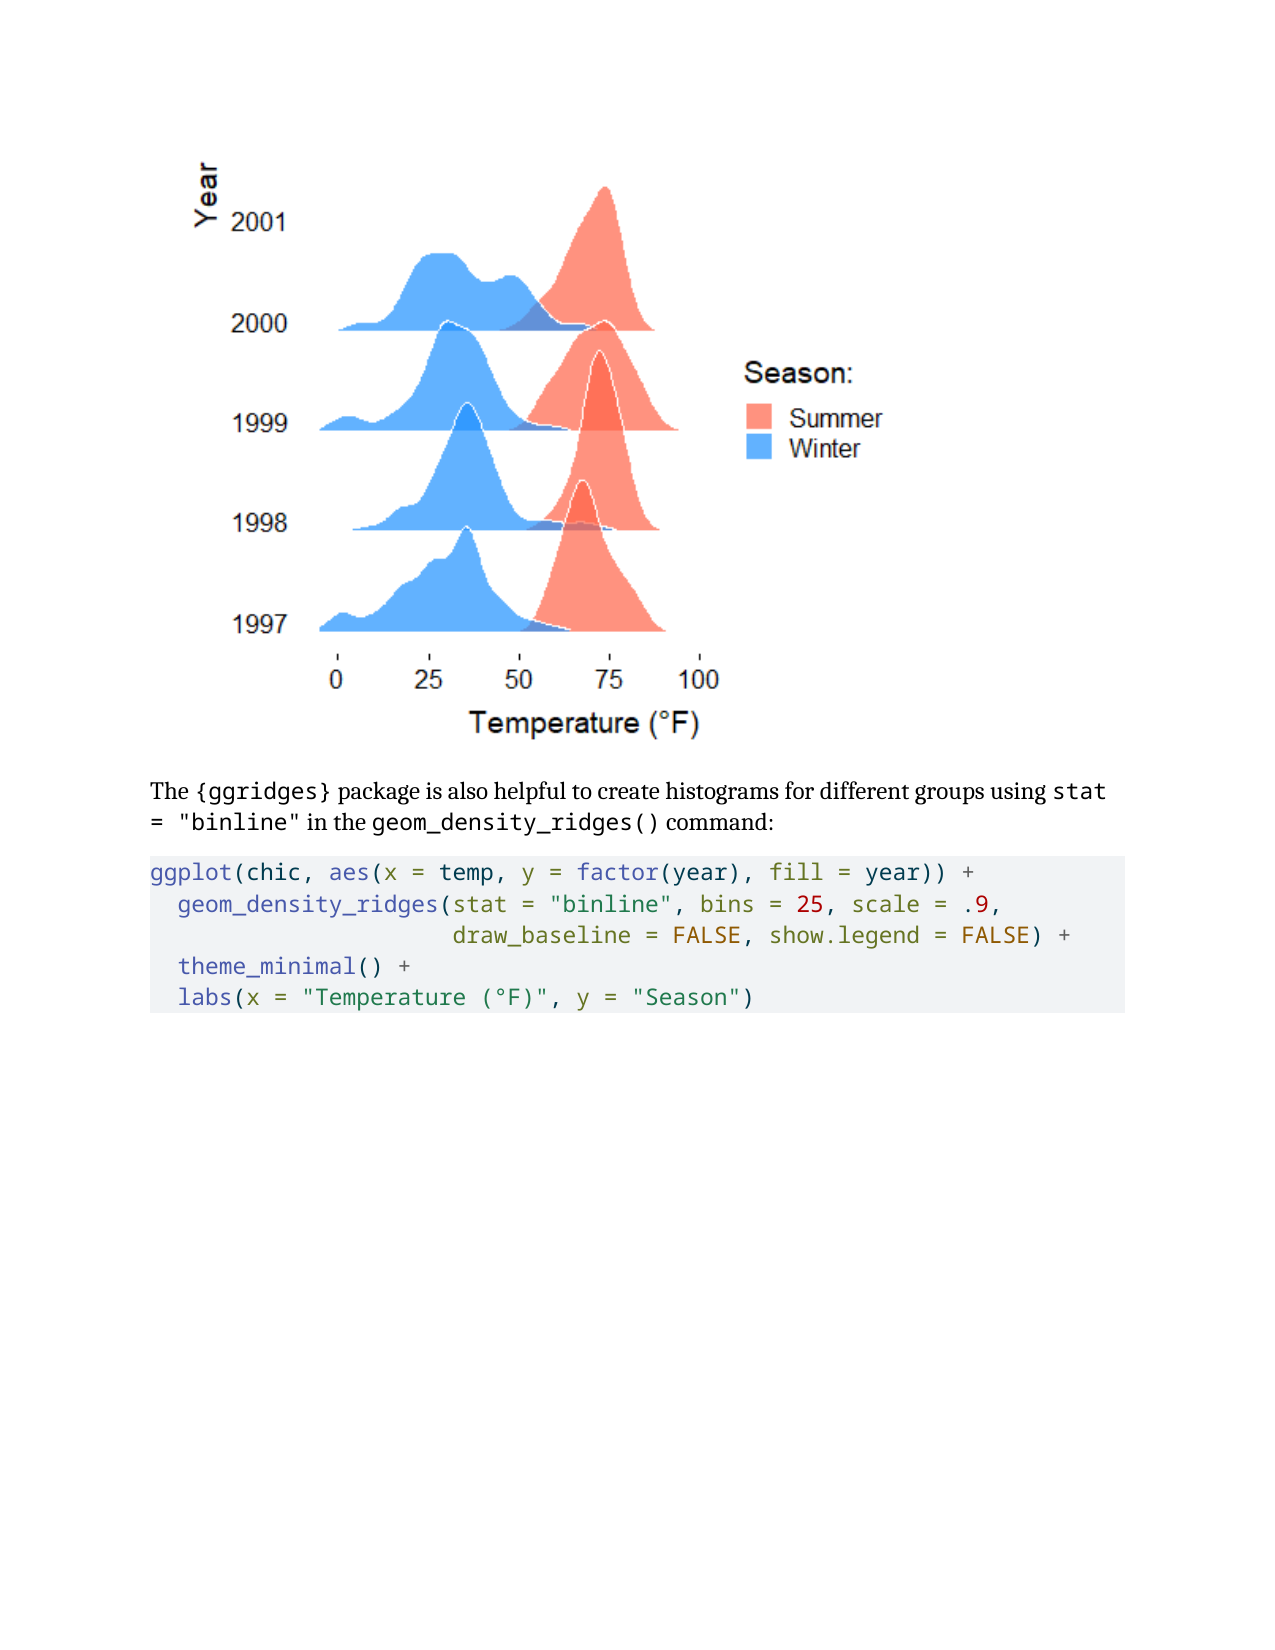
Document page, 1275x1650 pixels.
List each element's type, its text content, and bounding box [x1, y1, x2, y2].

picture [168, 150, 927, 757]
text ggplot(chic, aes(x = temp, y = factor(year), fill = year)) + geom_density_ridges(stat = "binline", bins = 25, scale = .9, draw_baseline = FALSE, show.legend = FALSE) + theme_minimal() + labs(x = "Temperature (°F)", y = "Season") [411, 856, 1125, 1013]
text The {ggridges} package is also helpful to create histograms for different groups using stat = "binline" in the geom_density_ridges() command: [150, 775, 1125, 838]
